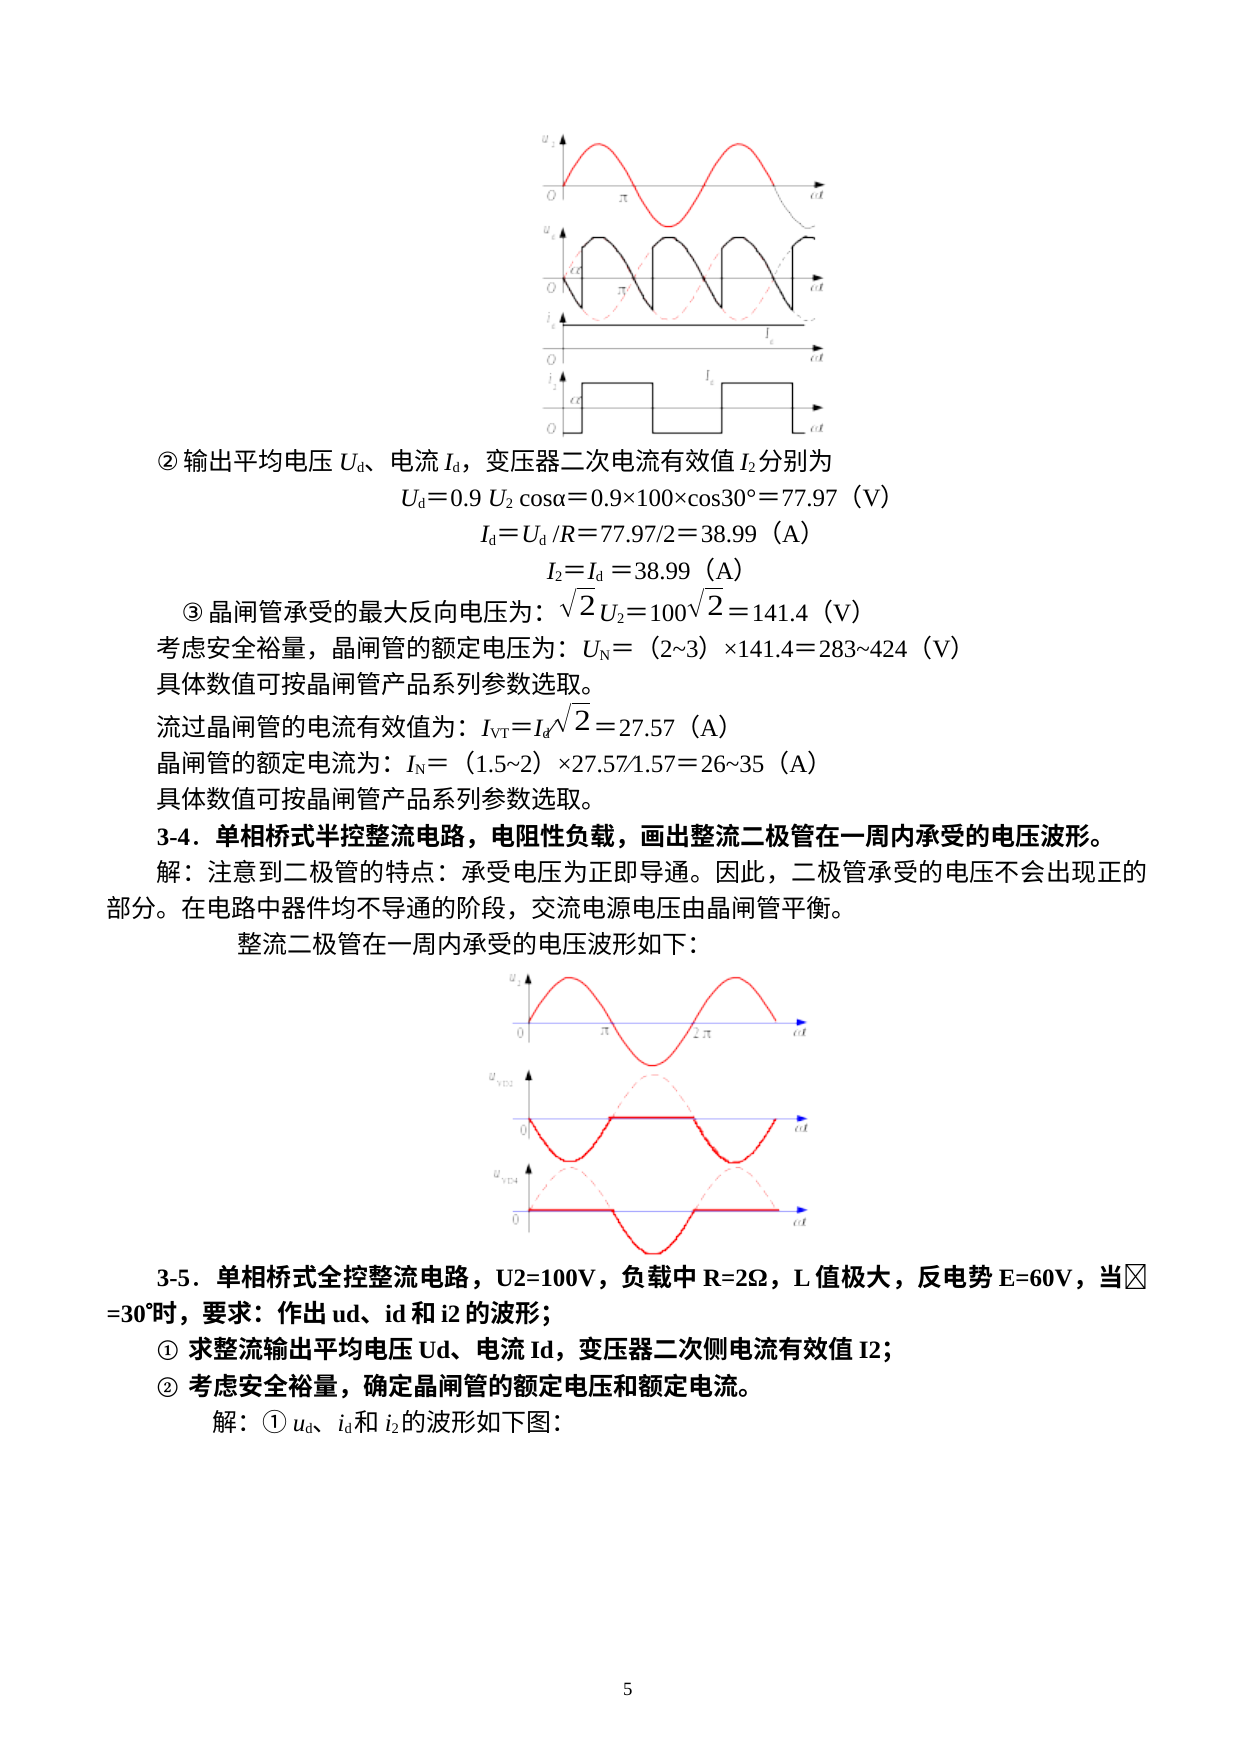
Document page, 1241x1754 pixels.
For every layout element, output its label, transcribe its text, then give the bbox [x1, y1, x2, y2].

text 整流二极管在一周内承受的电压波形如下： [163, 925, 1149, 961]
text 具体数值可按晶闸管产品系列参数选取。 [106, 665, 1149, 701]
text 具体数值可按晶闸管产品系列参数选取。 [106, 780, 1149, 816]
text 流过晶闸管的电流有效值为：IVT＝Id∕＝27.57（A） [106, 701, 1149, 743]
text ③晶闸管承受的最大反向电压为：U2＝100＝141.4（V） [106, 586, 1149, 629]
text 考虑安全裕量，晶闸管的额定电压为：UN＝（2~3）×141.4＝283~424（V） [106, 629, 1149, 665]
list 求整流输出平均电压Ud、电流Id，变压器二次侧电流有效值I2； [106, 1330, 1149, 1366]
text I2＝Id ＝38.99（A） [106, 550, 1149, 586]
text Ud＝0.9 U2 cosα＝0.9×100×cos30°＝77.97（V） [106, 478, 1149, 514]
text 3-5．单相桥式全控整流电路，U2=100V，负载中R=2Ω，L值极大，反电势E=60V，当=30时，要求：作出ud、id和i2的波形； [106, 1257, 1149, 1330]
text 晶闸管的额定电流为：IN＝（1.5~2）×27.57∕1.57＝26~35（A） [106, 743, 1149, 780]
text 解：①ud、id和i2的波形如下图： [163, 1402, 1149, 1438]
text Id＝Ud /R＝77.97/2＝38.99（A） [106, 514, 1149, 550]
text 解：注意到二极管的特点：承受电压为正即导通。因此，二极管承受的电压不会出现正的部分。在电路中器件均不导通的阶段，交流电源电压由晶闸管平衡。 [106, 852, 1149, 925]
list 考虑安全裕量，确定晶闸管的额定电压和额定电流。 [106, 1366, 1149, 1402]
text 3-4．单相桥式半控整流电路，电阻性负载，画出整流二极管在一周内承受的电压波形。 [106, 816, 1149, 852]
text ②输出平均电压Ud、电流Id，变压器二次电流有效值I2分别为 [106, 441, 1149, 478]
